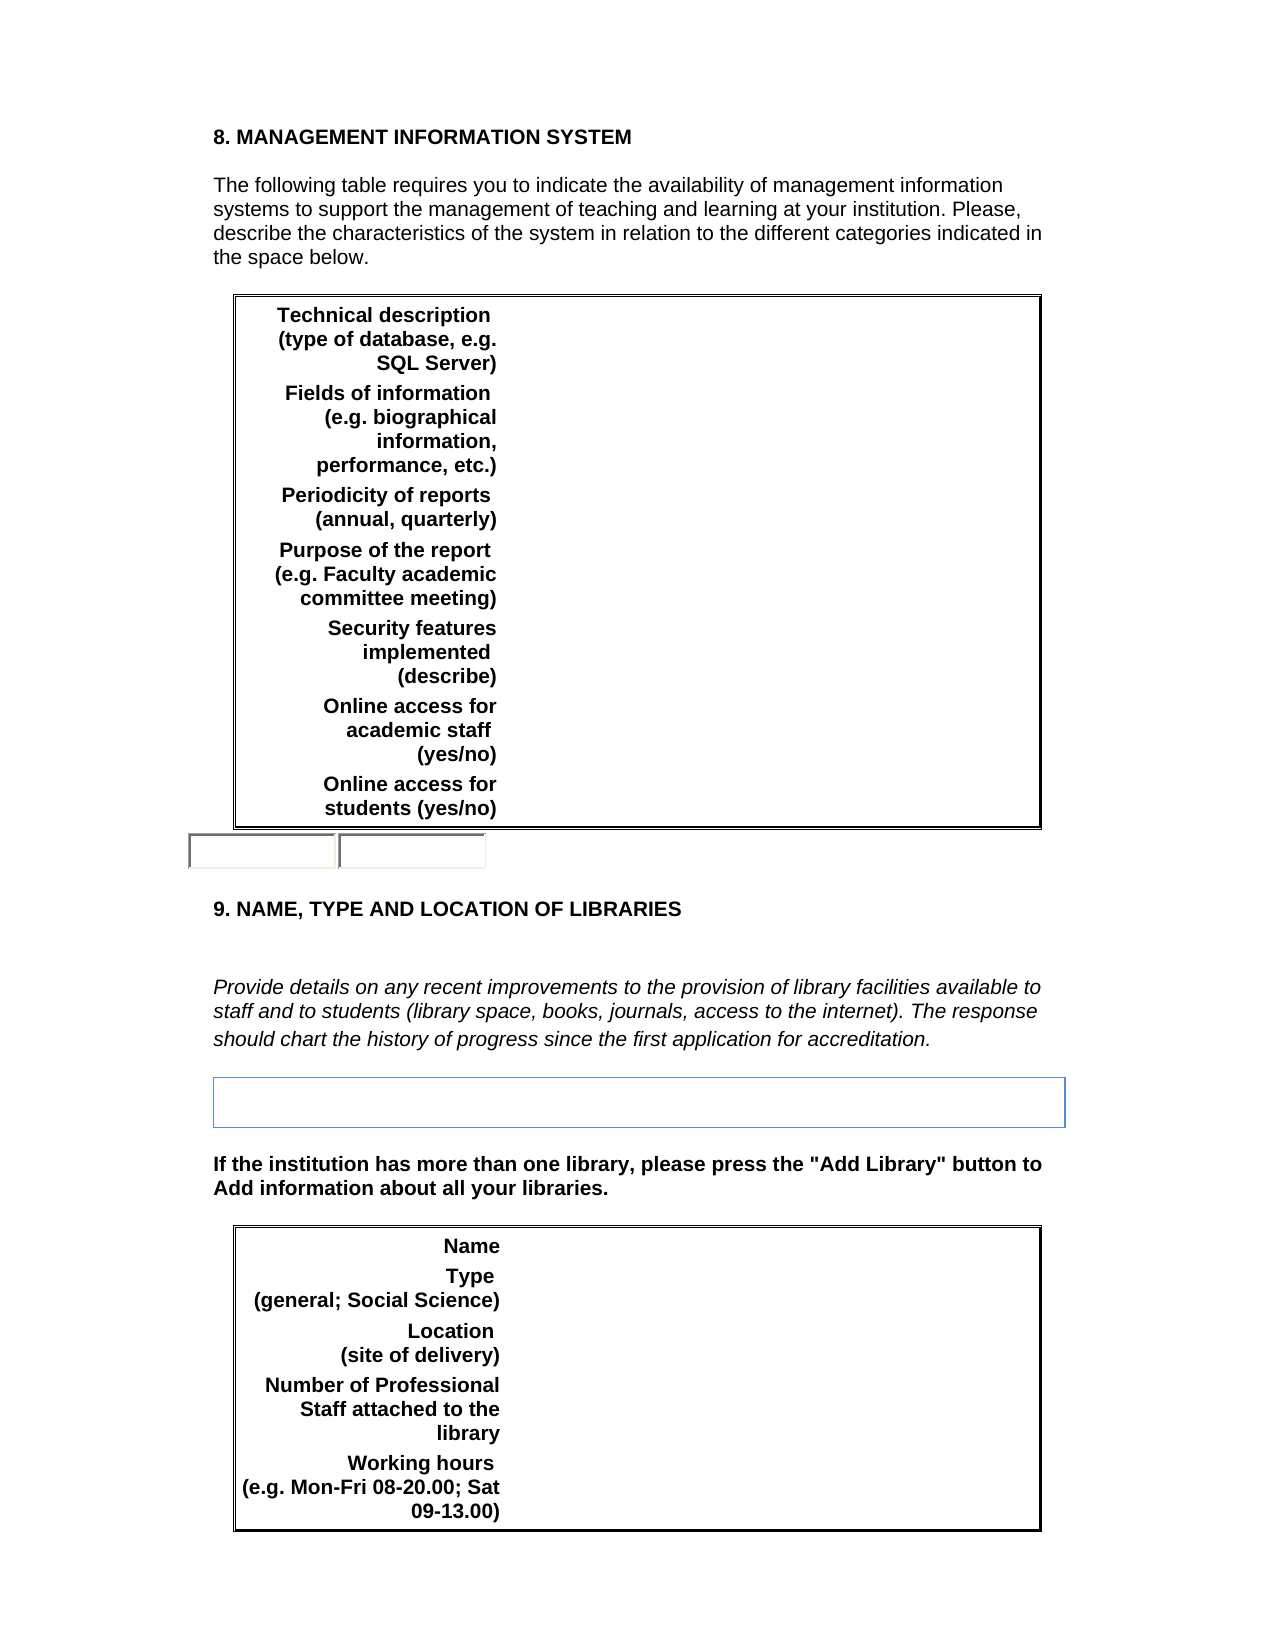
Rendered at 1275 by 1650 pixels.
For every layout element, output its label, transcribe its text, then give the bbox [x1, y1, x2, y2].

table_header 8. MANAGEMENT INFORMATION SYSTEM The following table requires you to indicate the availability of management information systems to support the management of teaching and learning at your institution. Please, describe the characteristics of the system in relation to the different categories indicated in the space below. [210, 74, 1065, 833]
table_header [210, 894, 1065, 1535]
